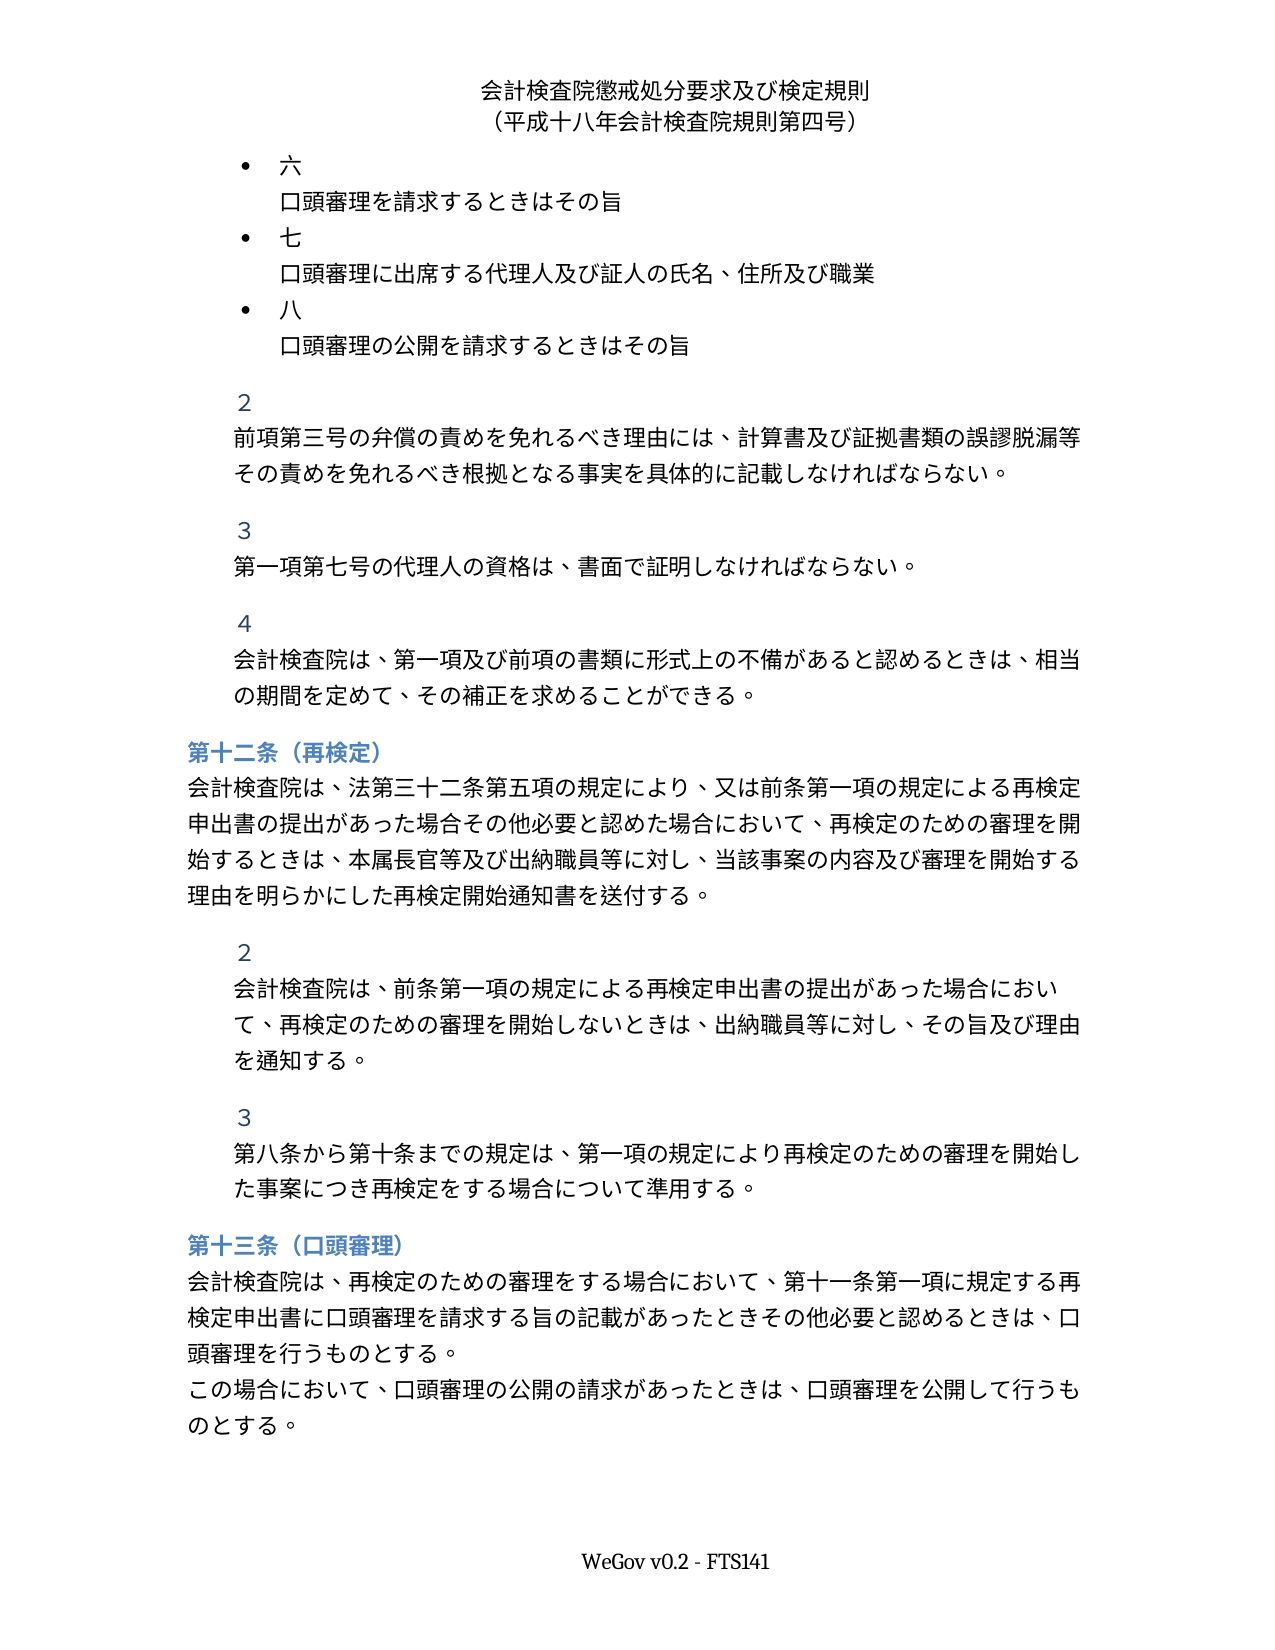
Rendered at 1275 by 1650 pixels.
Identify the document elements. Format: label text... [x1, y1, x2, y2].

text 会計検査院は、前条第一項の規定による再検定申出書の提出があった場合において、再検定のための審理を開始しないときは、出納職員等に対し、その旨及び理由を通知する。 [233, 973, 1087, 1076]
subtitle ２ [233, 386, 1087, 418]
list 七 口頭審理に出席する代理人及び証人の氏名、住所及び職業 [242, 222, 1087, 289]
text 会計検査院は、再検定のための審理をする場合において、第十一条第一項に規定する再検定申出書に口頭審理を請求する旨の記載があったときその他必要と認めるときは、口頭審理を行うものとする。 この場合において、口頭審理の公開の請求があったときは、口頭審理を公開して行うものとする。 [187, 1266, 1087, 1441]
subtitle ２ [233, 937, 1087, 968]
text 会計検査院は、第一項及び前項の書類に形式上の不備があると認めるときは、相当の期間を定めて、その補正を求めることができる。 [233, 644, 1087, 711]
subtitle ３ [233, 515, 1087, 546]
subtitle 第十三条（口頭審理） [187, 1230, 1087, 1261]
list 八 口頭審理の公開を請求するときはその旨 [242, 294, 1087, 361]
subtitle 第十二条（再検定） [187, 736, 1087, 768]
subtitle ３ [233, 1102, 1087, 1133]
text 前項第三号の弁償の責めを免れるべき理由には、計算書及び証拠書類の誤謬脱漏等その責めを免れるべき根拠となる事実を具体的に記載しなければならない。 [233, 422, 1087, 489]
text 会計検査院は、法第三十二条第五項の規定により、又は前条第一項の規定による再検定申出書の提出があった場合その他必要と認めた場合において、再検定のための審理を開始するときは、本属長官等及び出納職員等に対し、当該事案の内容及び審理を開始する理由を明らかにした再検定開始通知書を送付する。 [187, 772, 1087, 911]
list 六 口頭審理を請求するときはその旨 [242, 150, 1087, 217]
text 第八条から第十条までの規定は、第一項の規定により再検定のための審理を開始した事案につき再検定をする場合について準用する。 [233, 1137, 1087, 1205]
subtitle ４ [233, 608, 1087, 639]
text 第一項第七号の代理人の資格は、書面で証明しなければならない。 [233, 551, 1087, 582]
